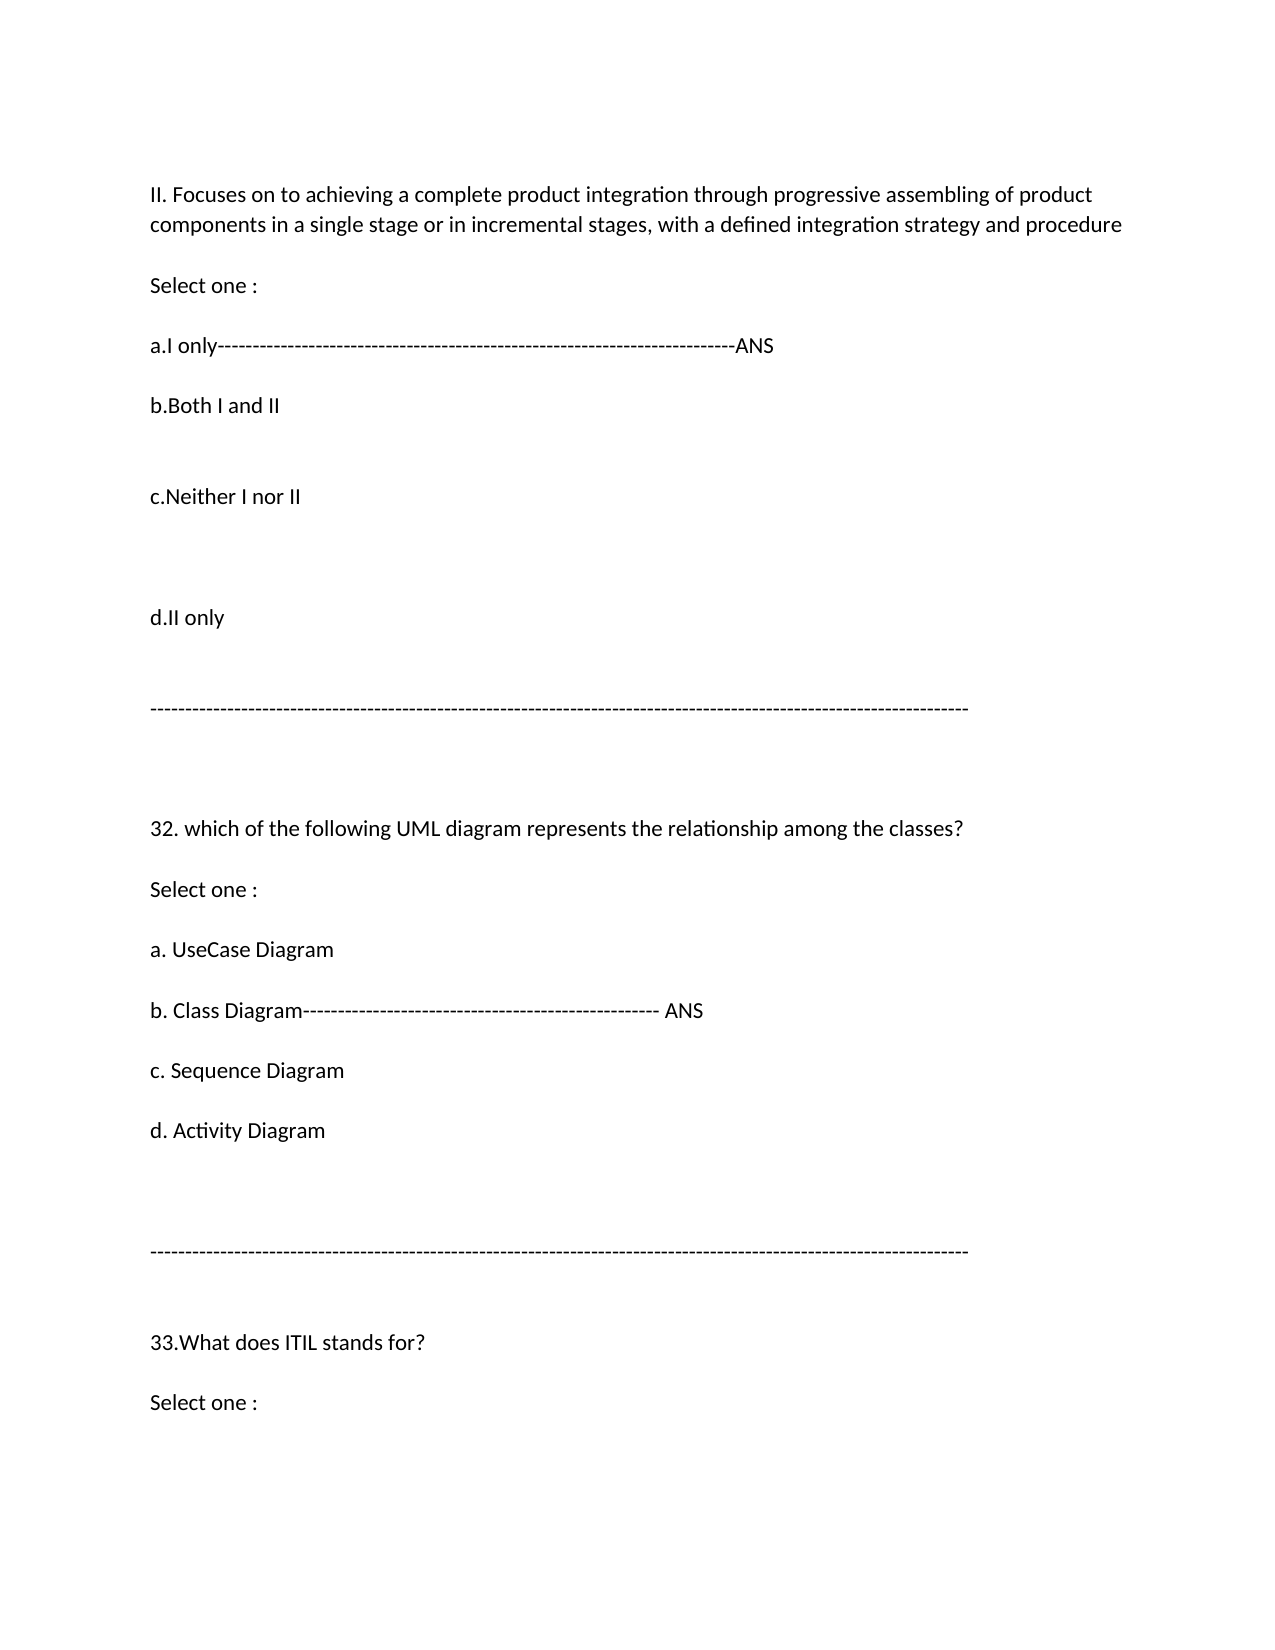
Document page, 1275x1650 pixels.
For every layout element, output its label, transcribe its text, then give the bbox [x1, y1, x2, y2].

text c. Sequence Diagram [150, 1056, 1125, 1084]
text Select one : [150, 875, 1125, 903]
text 33.What does ITIL stands for? [150, 1328, 1125, 1356]
text --------------------------------------------------------------------------------------------------------------------- [150, 1237, 1125, 1266]
text Select one : [150, 271, 1125, 299]
text II. Focuses on to achieving a complete product integration through progressive assembling of product components in a single stage or in incremental stages, with a defined integration strategy and procedure [150, 180, 1125, 238]
text --------------------------------------------------------------------------------------------------------------------- [150, 694, 1125, 722]
text b. Class Diagram--------------------------------------------------- ANS [150, 996, 1125, 1024]
text a.I only--------------------------------------------------------------------------ANS [150, 331, 1125, 359]
text c.Neither I nor II [150, 482, 1125, 510]
text a. UseCase Diagram [150, 935, 1125, 963]
text 32. which of the following UML diagram represents the relationship among the classes? [150, 814, 1125, 843]
text Select one : [150, 1388, 1125, 1417]
text b.Both I and II [150, 392, 1125, 420]
text d.II only [150, 603, 1125, 631]
text d. Activity Diagram [150, 1117, 1125, 1145]
